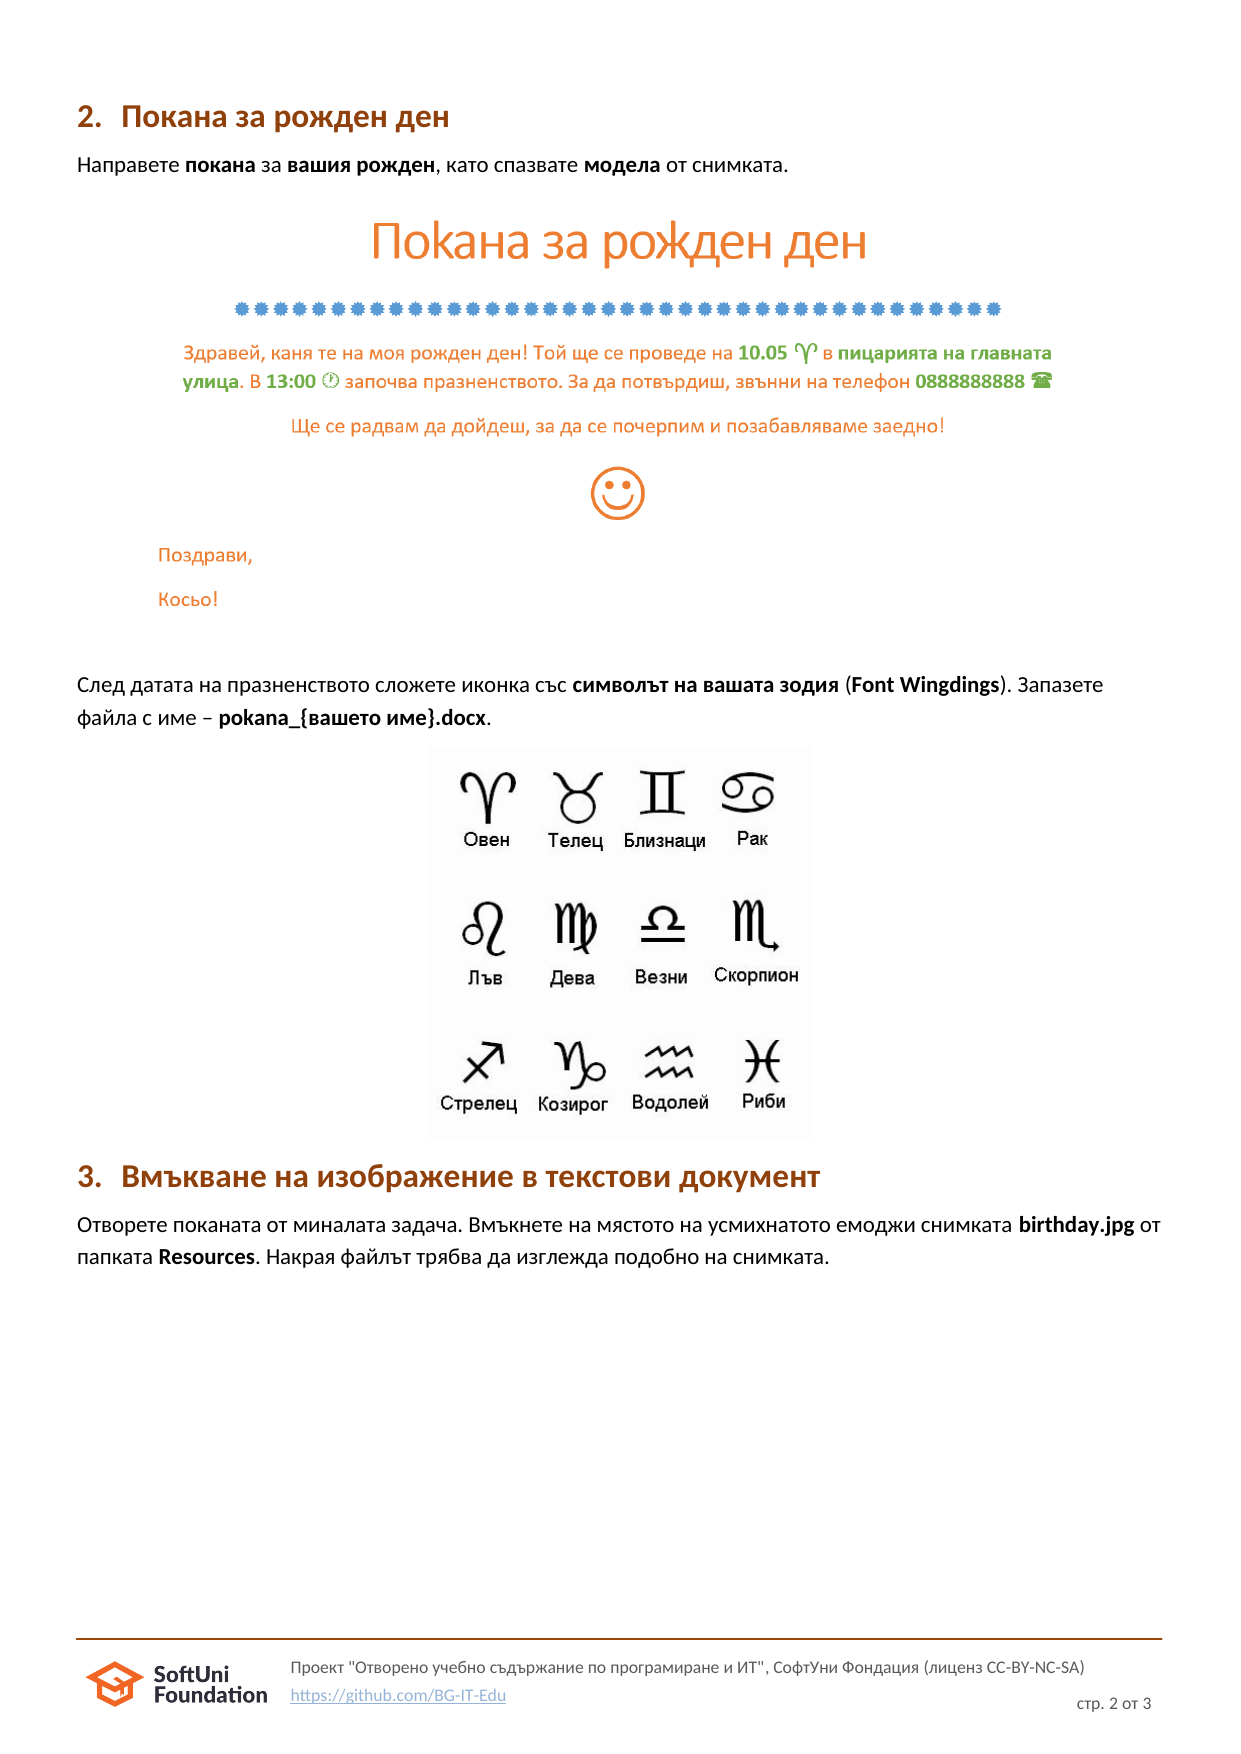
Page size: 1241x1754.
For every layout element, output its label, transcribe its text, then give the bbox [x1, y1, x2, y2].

subtitle Вмъкване на изображение в текстови документ [77, 1155, 1163, 1196]
picture [131, 195, 1109, 654]
text След датата на празненството сложете иконка със символът на вашата зодия (Font Wingdings). Запазете файла с име – pokana_{вашето име}.docx. [77, 671, 1163, 731]
picture [85, 1661, 267, 1707]
picture [428, 747, 813, 1139]
subtitle Покана за рожден ден [77, 95, 1163, 136]
text Направете покана за вашия рожден, като спазвате модела от снимката. [77, 151, 1163, 178]
